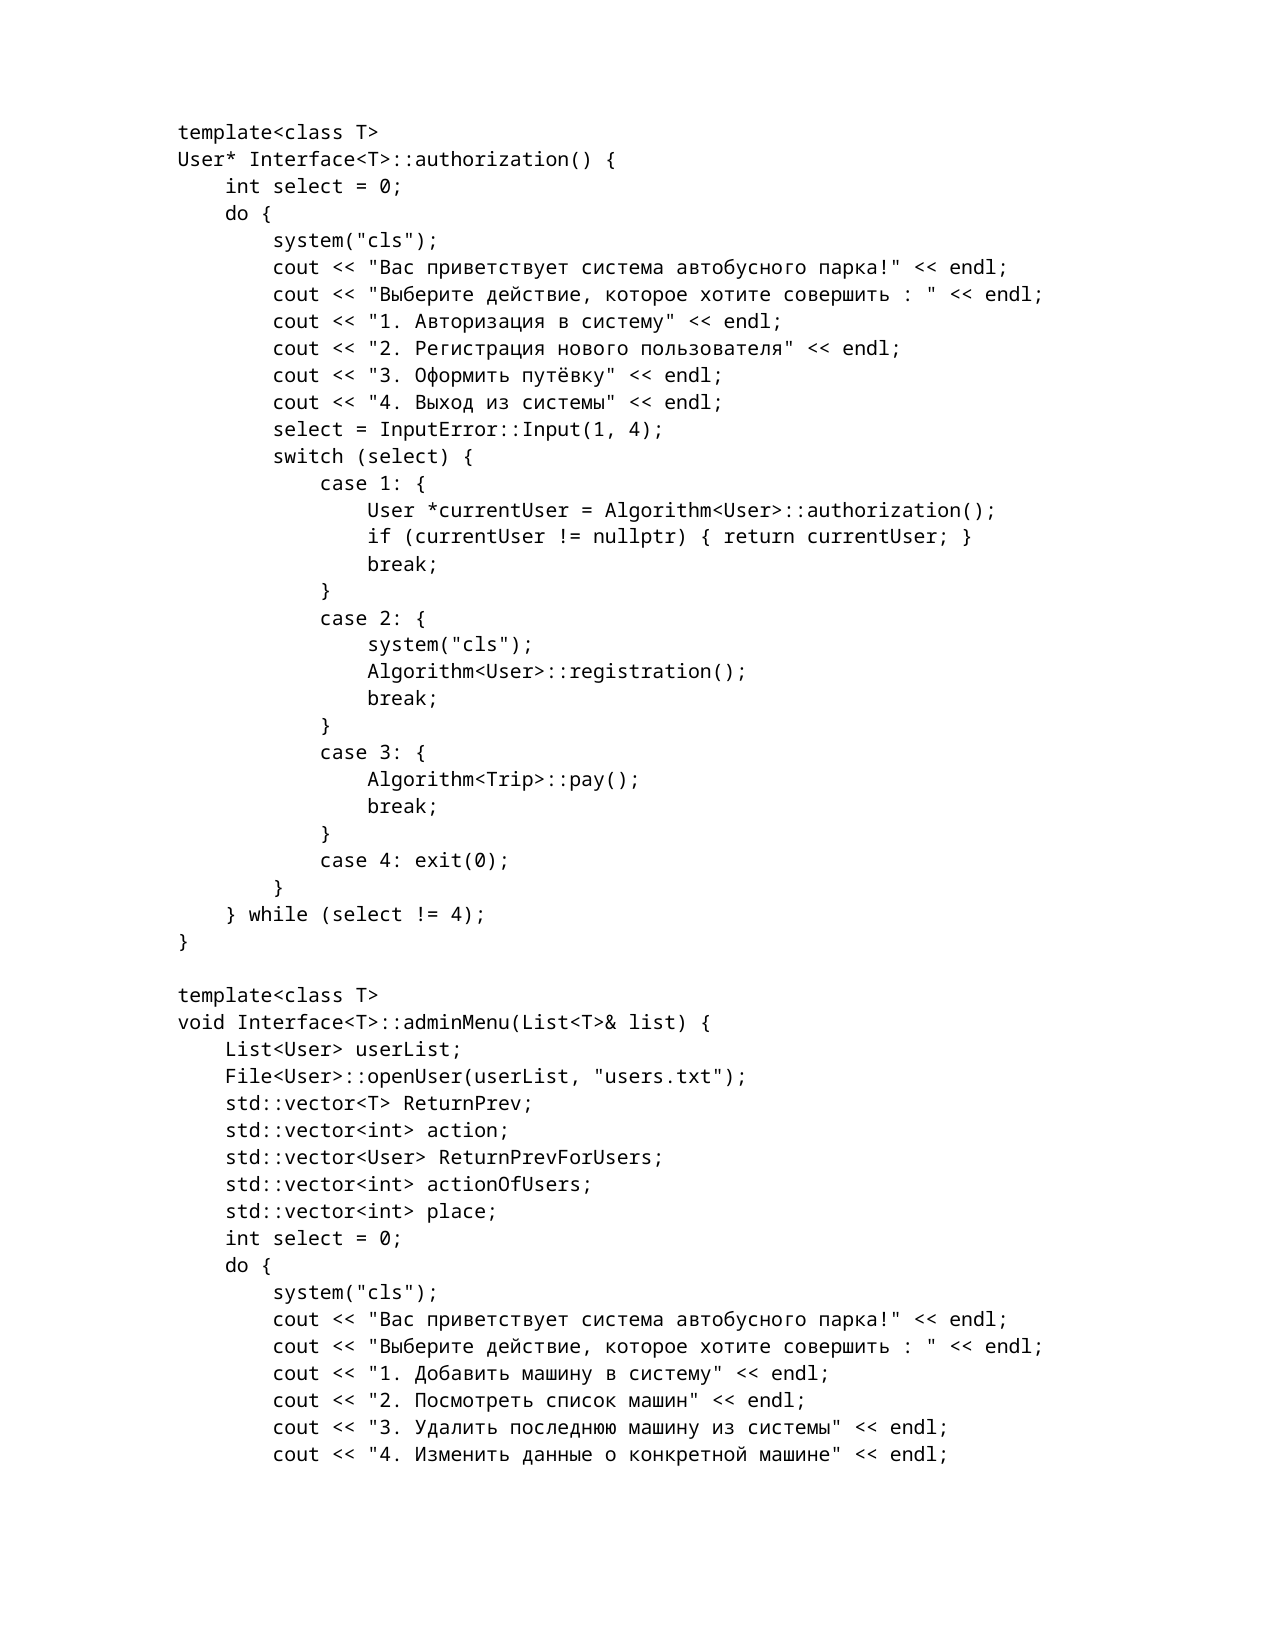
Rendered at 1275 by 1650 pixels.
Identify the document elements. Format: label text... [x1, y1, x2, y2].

text case 1: { [177, 469, 1186, 496]
text std::vector<int> action; [177, 1116, 1186, 1143]
text } [177, 577, 1186, 604]
text User *currentUser = Algorithm<User>::authorization(); [177, 496, 1186, 523]
text cout << "3. Удалить последнюю машину из системы" << endl; [177, 1413, 1186, 1440]
text system("cls"); [177, 1278, 1186, 1305]
text Algorithm<User>::registration(); [177, 658, 1186, 685]
text template<class T> [177, 118, 1186, 145]
text cout << "Вас приветствует система автобусного парка!" << endl; [177, 253, 1186, 280]
text case 3: { [177, 739, 1186, 766]
text } while (select != 4); [177, 901, 1186, 927]
text do { [177, 1251, 1186, 1278]
text cout << "Выберите действие, которое хотите совершить : " << endl; [177, 1332, 1186, 1359]
text cout << "4. Изменить данные о конкретной машине" << endl; [177, 1440, 1186, 1467]
text List<User> userList; [177, 1035, 1186, 1062]
text select = InputError::Input(1, 4); [177, 415, 1186, 442]
text } [177, 873, 1186, 901]
text } [177, 927, 1186, 954]
text std::vector<int> place; [177, 1197, 1186, 1224]
text do { [177, 199, 1186, 226]
text cout << "Вас приветствует система автобусного парка!" << endl; [177, 1305, 1186, 1332]
text system("cls"); [177, 226, 1186, 253]
text cout << "2. Посмотреть список машин" << endl; [177, 1386, 1186, 1413]
text int select = 0; [177, 172, 1186, 199]
text cout << "3. Оформить путёвку" << endl; [177, 361, 1186, 388]
text break; [177, 793, 1186, 819]
text std::vector<User> ReturnPrevForUsers; [177, 1143, 1186, 1170]
text break; [177, 550, 1186, 577]
text system("cls"); [177, 631, 1186, 658]
text int select = 0; [177, 1224, 1186, 1251]
text } [177, 819, 1186, 847]
text cout << "2. Регистрация нового пользователя" << endl; [177, 334, 1186, 361]
text cout << "1. Авторизация в систему" << endl; [177, 307, 1186, 334]
text case 4: exit(0); [177, 847, 1186, 873]
text if (currentUser != nullptr) { return currentUser; } [177, 523, 1186, 550]
text cout << "1. Добавить машину в систему" << endl; [177, 1359, 1186, 1386]
text Algorithm<Trip>::pay(); [177, 766, 1186, 793]
text cout << "Выберите действие, которое хотите совершить : " << endl; [177, 280, 1186, 307]
text } [177, 712, 1186, 739]
text case 2: { [177, 604, 1186, 631]
text cout << "4. Выход из системы" << endl; [177, 388, 1186, 415]
text switch (select) { [177, 442, 1186, 469]
text std::vector<int> actionOfUsers; [177, 1170, 1186, 1197]
text void Interface<T>::adminMenu(List<T>& list) { [177, 1008, 1186, 1035]
text break; [177, 685, 1186, 712]
text std::vector<T> ReturnPrev; [177, 1089, 1186, 1116]
text template<class T> [177, 981, 1186, 1008]
text User* Interface<T>::authorization() { [177, 145, 1186, 172]
text File<User>::openUser(userList, "users.txt"); [177, 1062, 1186, 1089]
